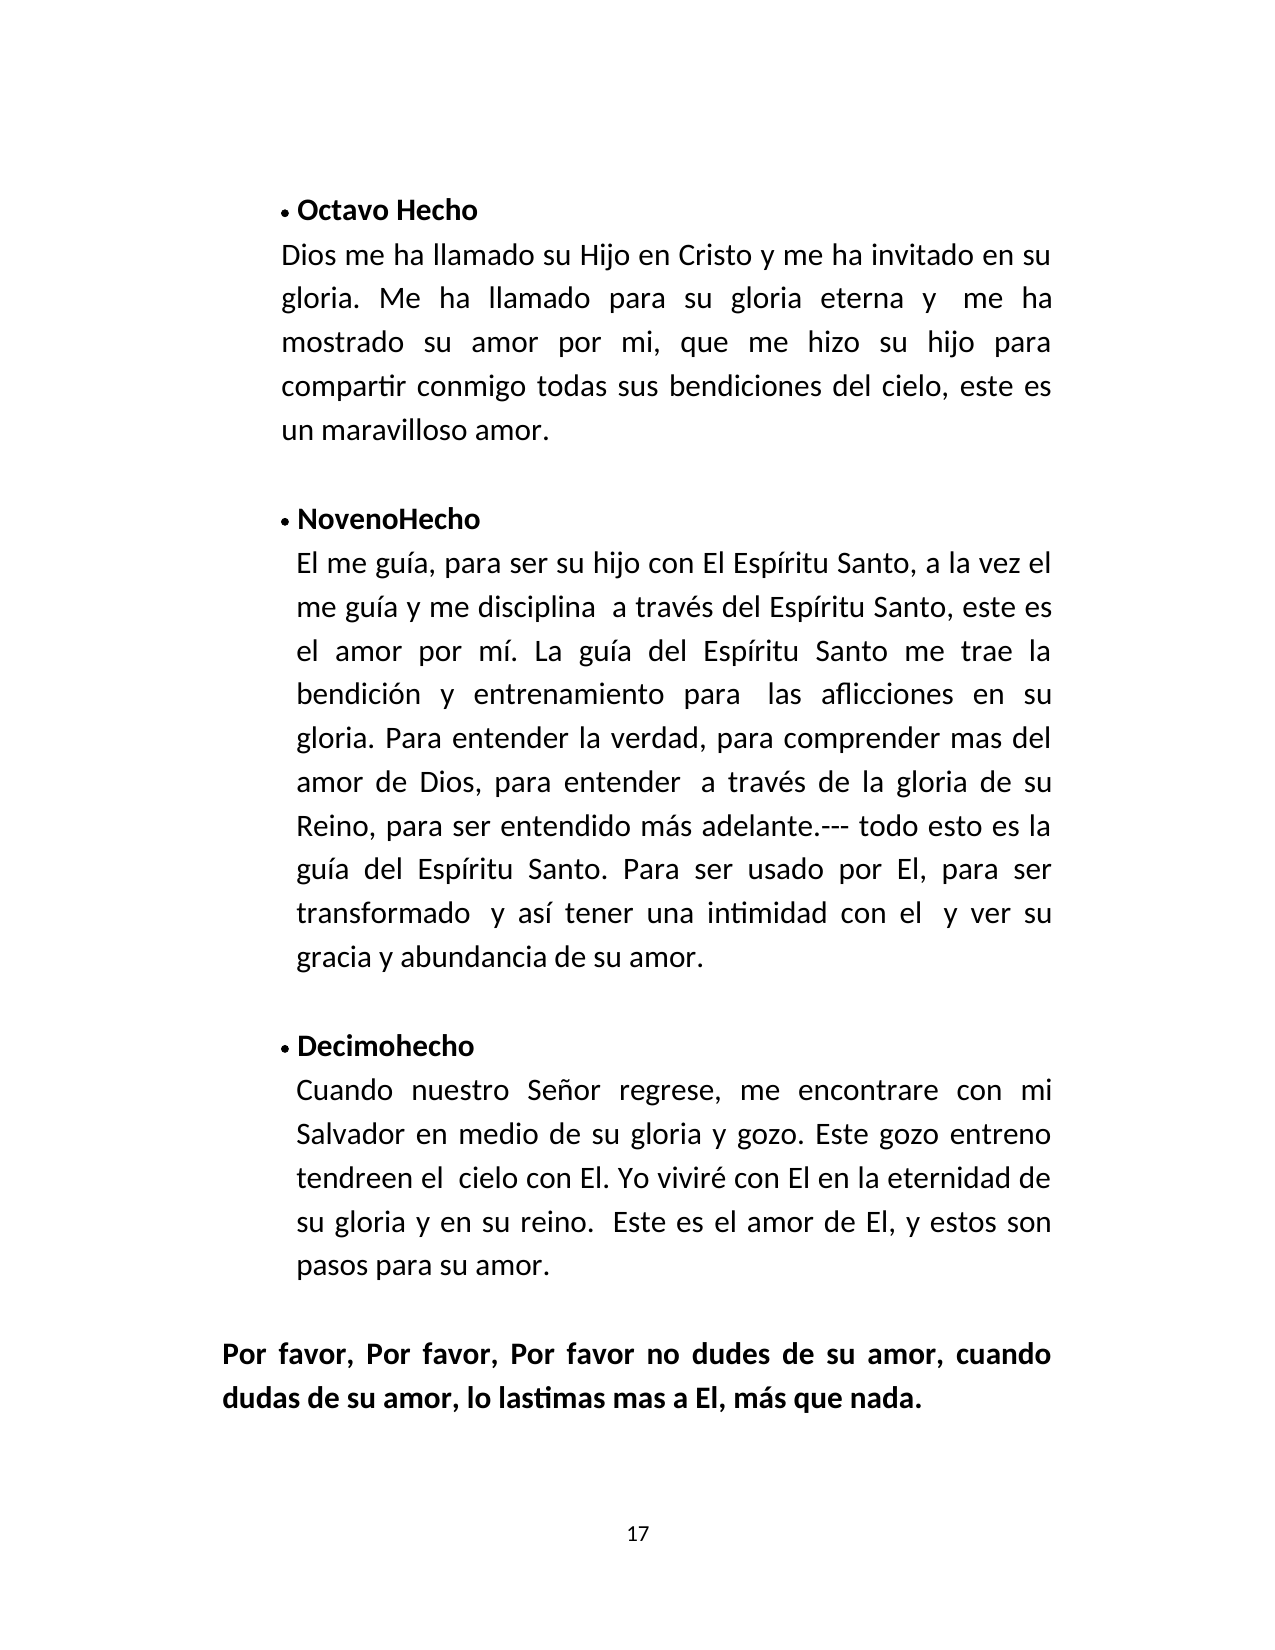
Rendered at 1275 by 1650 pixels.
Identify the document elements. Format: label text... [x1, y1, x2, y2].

list Decimohecho [281, 1026, 1053, 1064]
text El me guía, para ser su hijo con El Espíritu Santo, a la vez el me guía y me disciplina a través del Espíritu Santo, este es el amor por mí. La guía del Espíritu Santo me trae la bendición y entrenamiento para las aflicciones en su gloria. Para entender la verdad, para comprender mas del amor de Dios, para entender a través de la gloria de su Reino, para ser entendido más adelante.--- todo esto es la guía del Espíritu Santo. Para ser usado por El, para ser transformado y así tener una intimidad con el y ver su gracia y abundancia de su amor. [296, 543, 1053, 975]
text Cuando nuestro Señor regrese, me encontrare con mi Salvador en medio de su gloria y gozo. Este gozo entreno tendreen el cielo con El. Yo viviré con El en la eternidad de su gloria y en su reino. Este es el amor de El, y estos son pasos para su amor. [296, 1070, 1053, 1283]
text Dios me ha llamado su Hijo en Cristo y me ha invitado en su gloria. Me ha llamado para su gloria eterna y me ha mostrado su amor por mi, que me hizo su hijo para compartir conmigo todas sus bendiciones del cielo, este es un maravilloso amor. [281, 235, 1053, 448]
list NovenoHecho [281, 499, 1053, 537]
text Por favor, Por favor, Por favor no dudes de su amor, cuando dudas de su amor, lo lastimas mas a El, más que nada. [222, 1334, 1053, 1416]
list Octavo Hecho [281, 190, 1053, 228]
